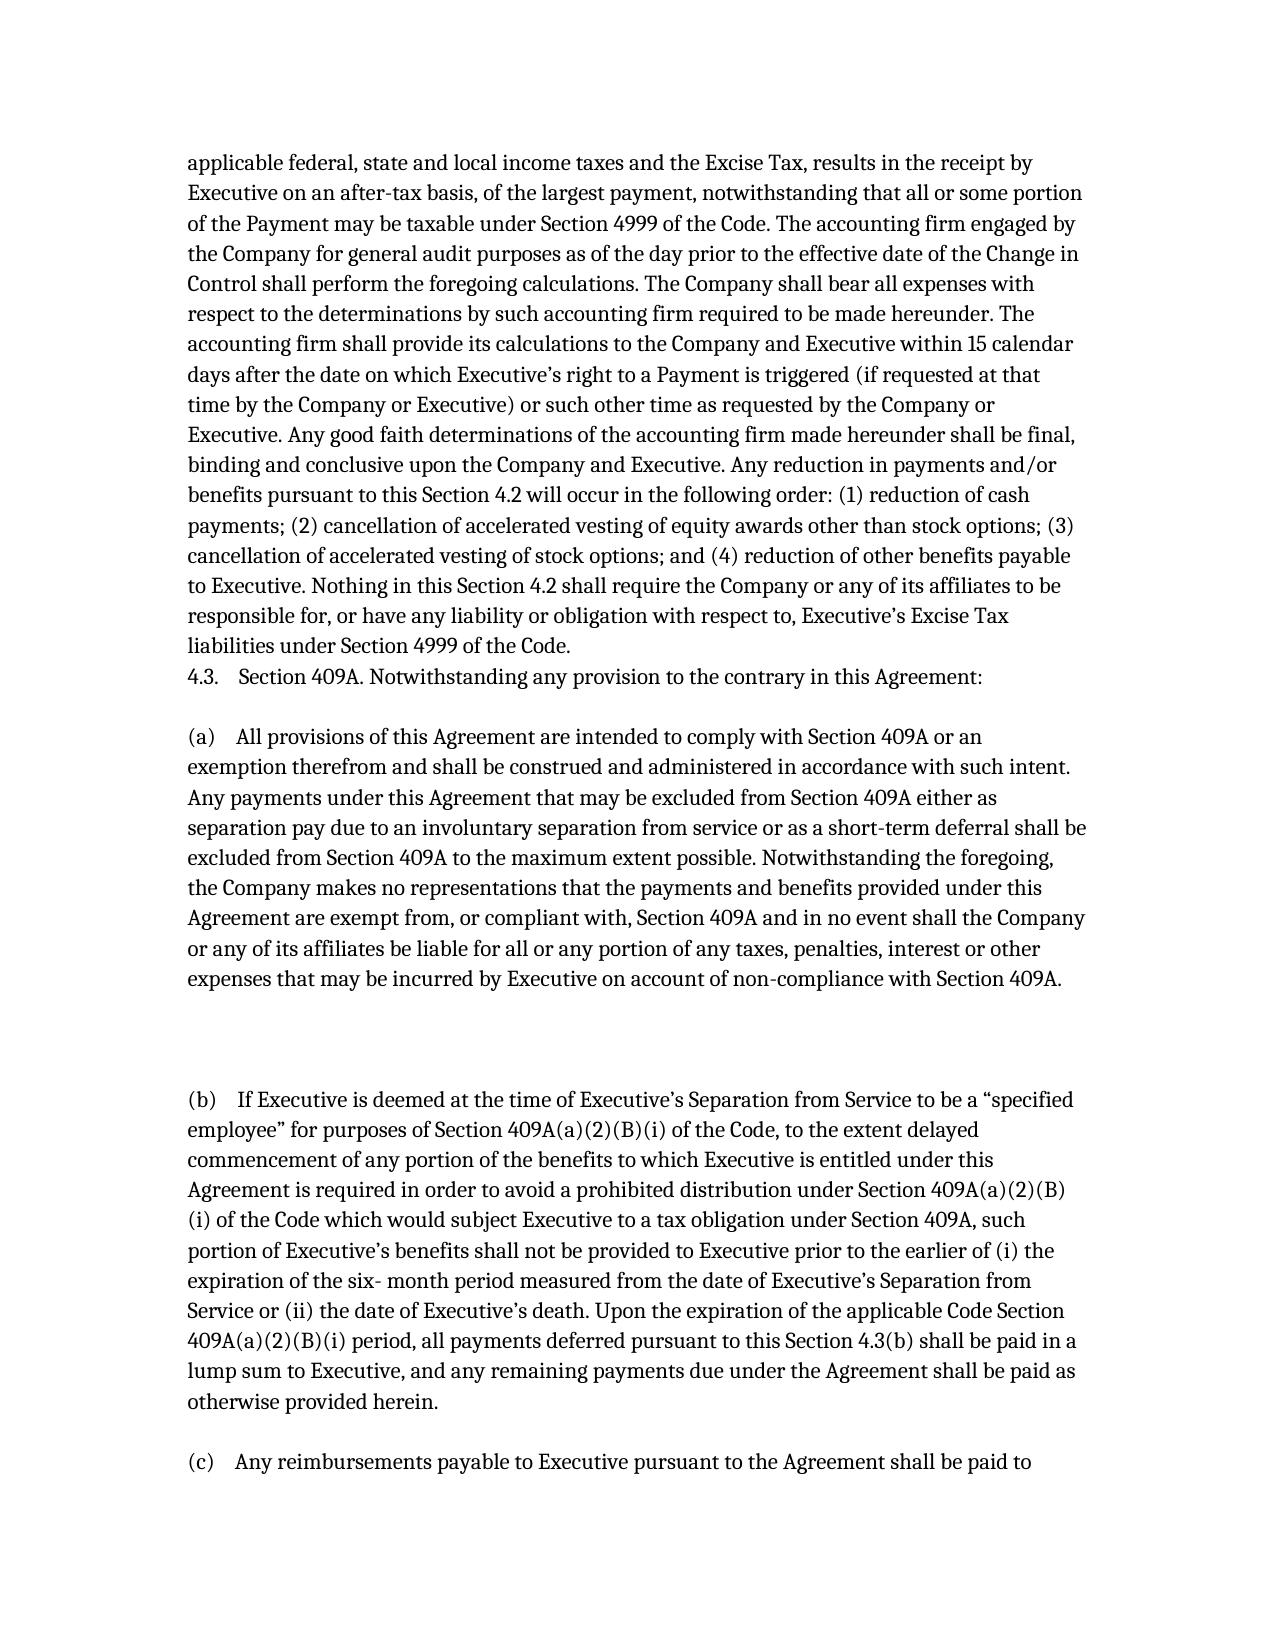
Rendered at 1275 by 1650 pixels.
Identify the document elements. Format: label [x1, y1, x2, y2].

text [187, 150, 1087, 1475]
